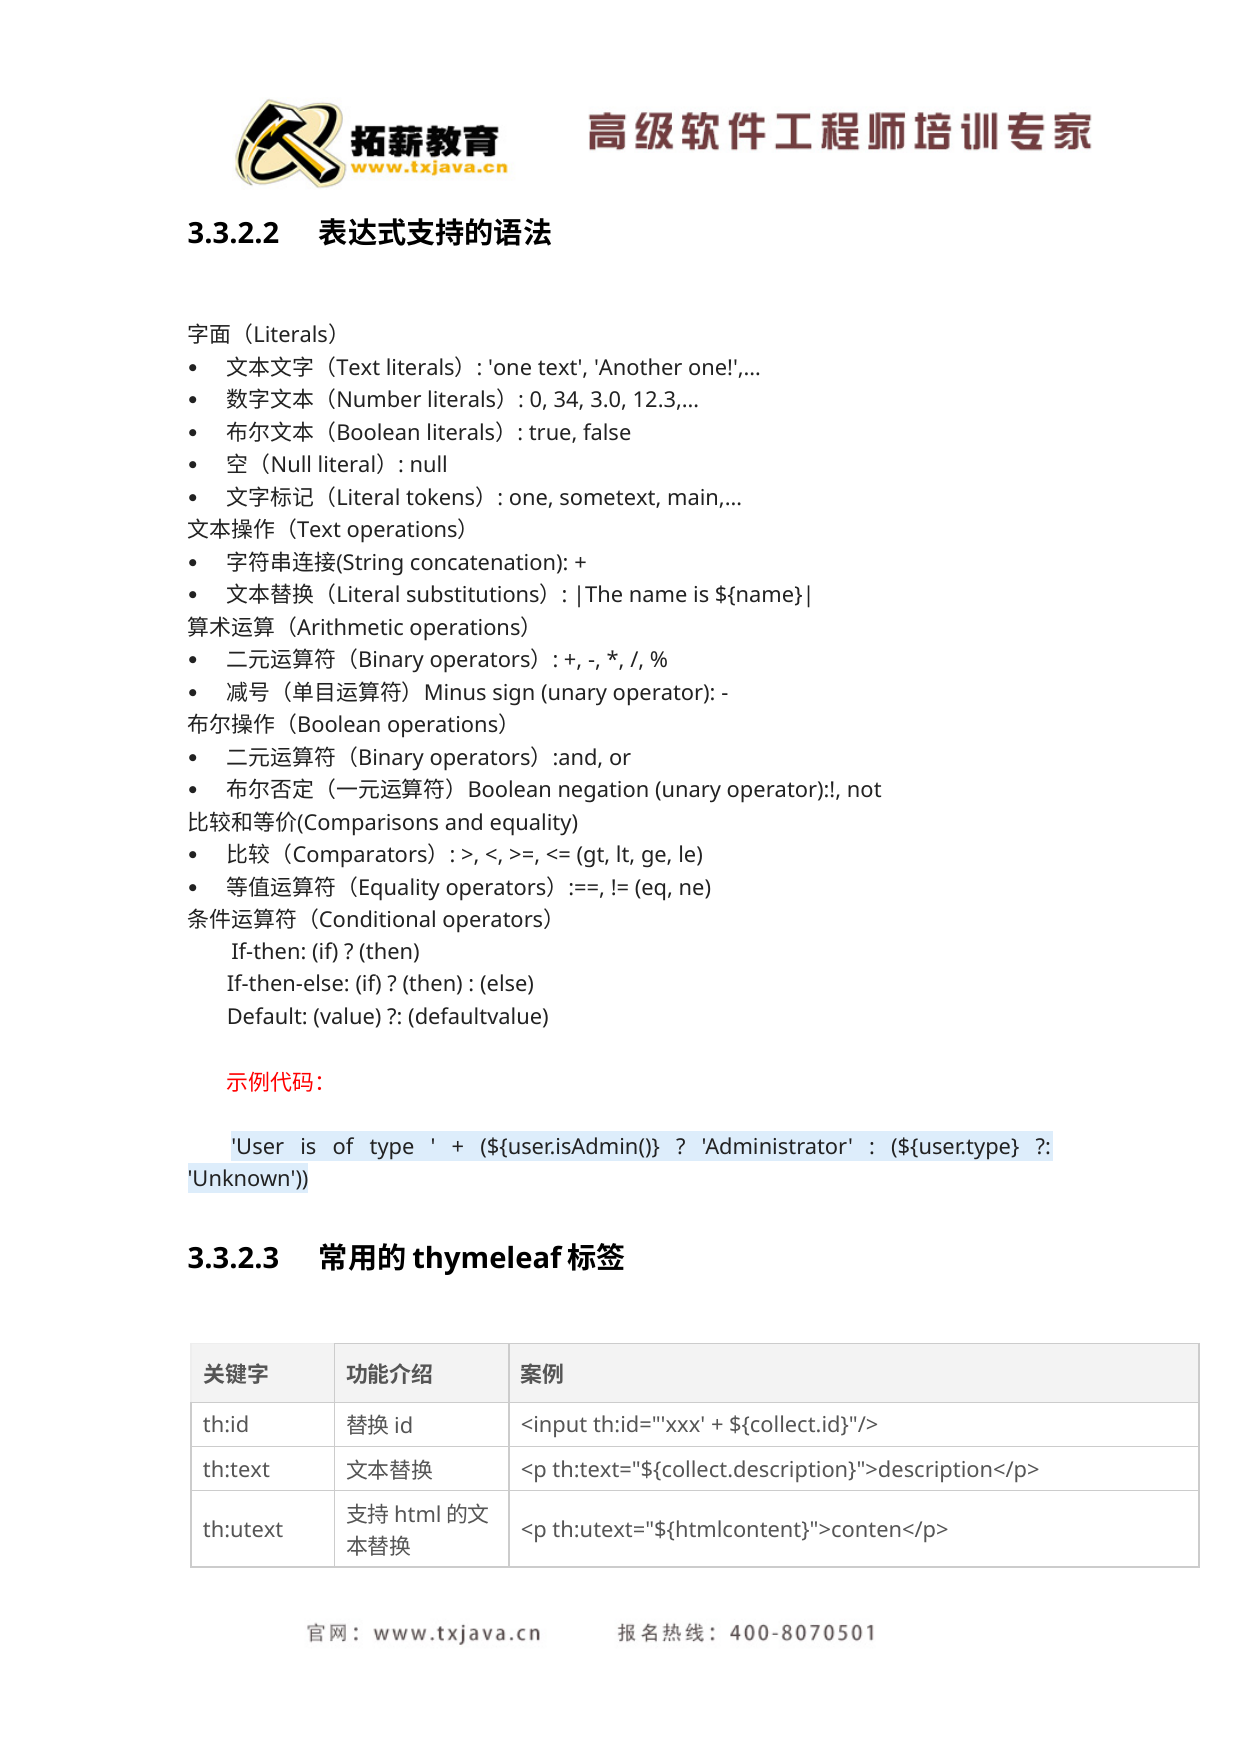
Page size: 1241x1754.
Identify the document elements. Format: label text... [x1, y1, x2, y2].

table_cell 支持html的文本替换 [335, 1491, 508, 1566]
list 空（Null literal）: null [189, 447, 1053, 479]
table_header 案例 [510, 1344, 1198, 1402]
list 布尔文本（Boolean literals）: true, false [189, 414, 1053, 447]
list 等值运算符（Equality operators）:==, != (eq, ne) [189, 869, 1053, 902]
table_header 关键字 [192, 1344, 334, 1402]
text 算术运算（Arithmetic operations） [187, 609, 1053, 642]
text If-then: (if) ? (then) [187, 934, 1053, 967]
text 布尔操作（Boolean operations） [187, 707, 1053, 739]
text 文本操作（Text operations） [187, 512, 1053, 544]
table_cell <p th:utext="${htmlcontent}">conten</p> [510, 1491, 1198, 1566]
table_cell th:utext [192, 1491, 334, 1566]
list 减号（单目运算符）Minus sign (unary operator): - [189, 674, 1053, 707]
list 字符串连接(String concatenation): + [189, 544, 1053, 577]
picture [231, 1603, 1097, 1651]
text 'User is of type ' + (${user.isAdmin()} ? 'Administrator' : (${user.type} ?: 'Unknown')) [187, 1129, 1053, 1194]
list 二元运算符（Binary operators）:and, or [189, 739, 1053, 772]
list 文本文字（Text literals）: 'one text', 'Another one!',… [189, 349, 1053, 382]
list 布尔否定（一元运算符）Boolean negation (unary operator):!, not [189, 772, 1053, 804]
table_cell th:text [192, 1447, 334, 1490]
subtitle 常用的thymeleaf标签 [187, 1224, 1053, 1289]
text If-then-else: (if) ? (then) : (else) [227, 967, 1053, 999]
text 示例代码： [227, 1064, 1053, 1097]
table_cell 替换id [335, 1403, 508, 1446]
list 文本替换（Literal substitutions）: |The name is ${name}| [189, 577, 1053, 609]
table_header 功能介绍 [335, 1344, 508, 1402]
table_cell <p th:text="${collect.description}">description</p> [510, 1447, 1198, 1490]
text 比较和等价(Comparisons and equality) [187, 804, 1053, 837]
list 文字标记（Literal tokens）: one, sometext, main,… [189, 479, 1053, 512]
text 条件运算符（Conditional operators） [187, 902, 1053, 934]
list 数字文本（Number literals）: 0, 34, 3.0, 12.3,… [189, 382, 1053, 414]
text 字面（Literals） [187, 317, 1053, 349]
picture [231, 88, 1097, 191]
table_cell th:id [192, 1403, 334, 1446]
list 比较（Comparators）: >, <, >=, <= (gt, lt, ge, le) [189, 837, 1053, 869]
subtitle 表达式支持的语法 [187, 198, 1053, 263]
table_cell <input th:id="'xxx' + ${collect.id}"/> [510, 1403, 1198, 1446]
table_cell 文本替换 [335, 1447, 508, 1490]
text Default: (value) ?: (defaultvalue) [227, 999, 1053, 1032]
list 二元运算符（Binary operators）: +, -, *, /, % [189, 642, 1053, 674]
